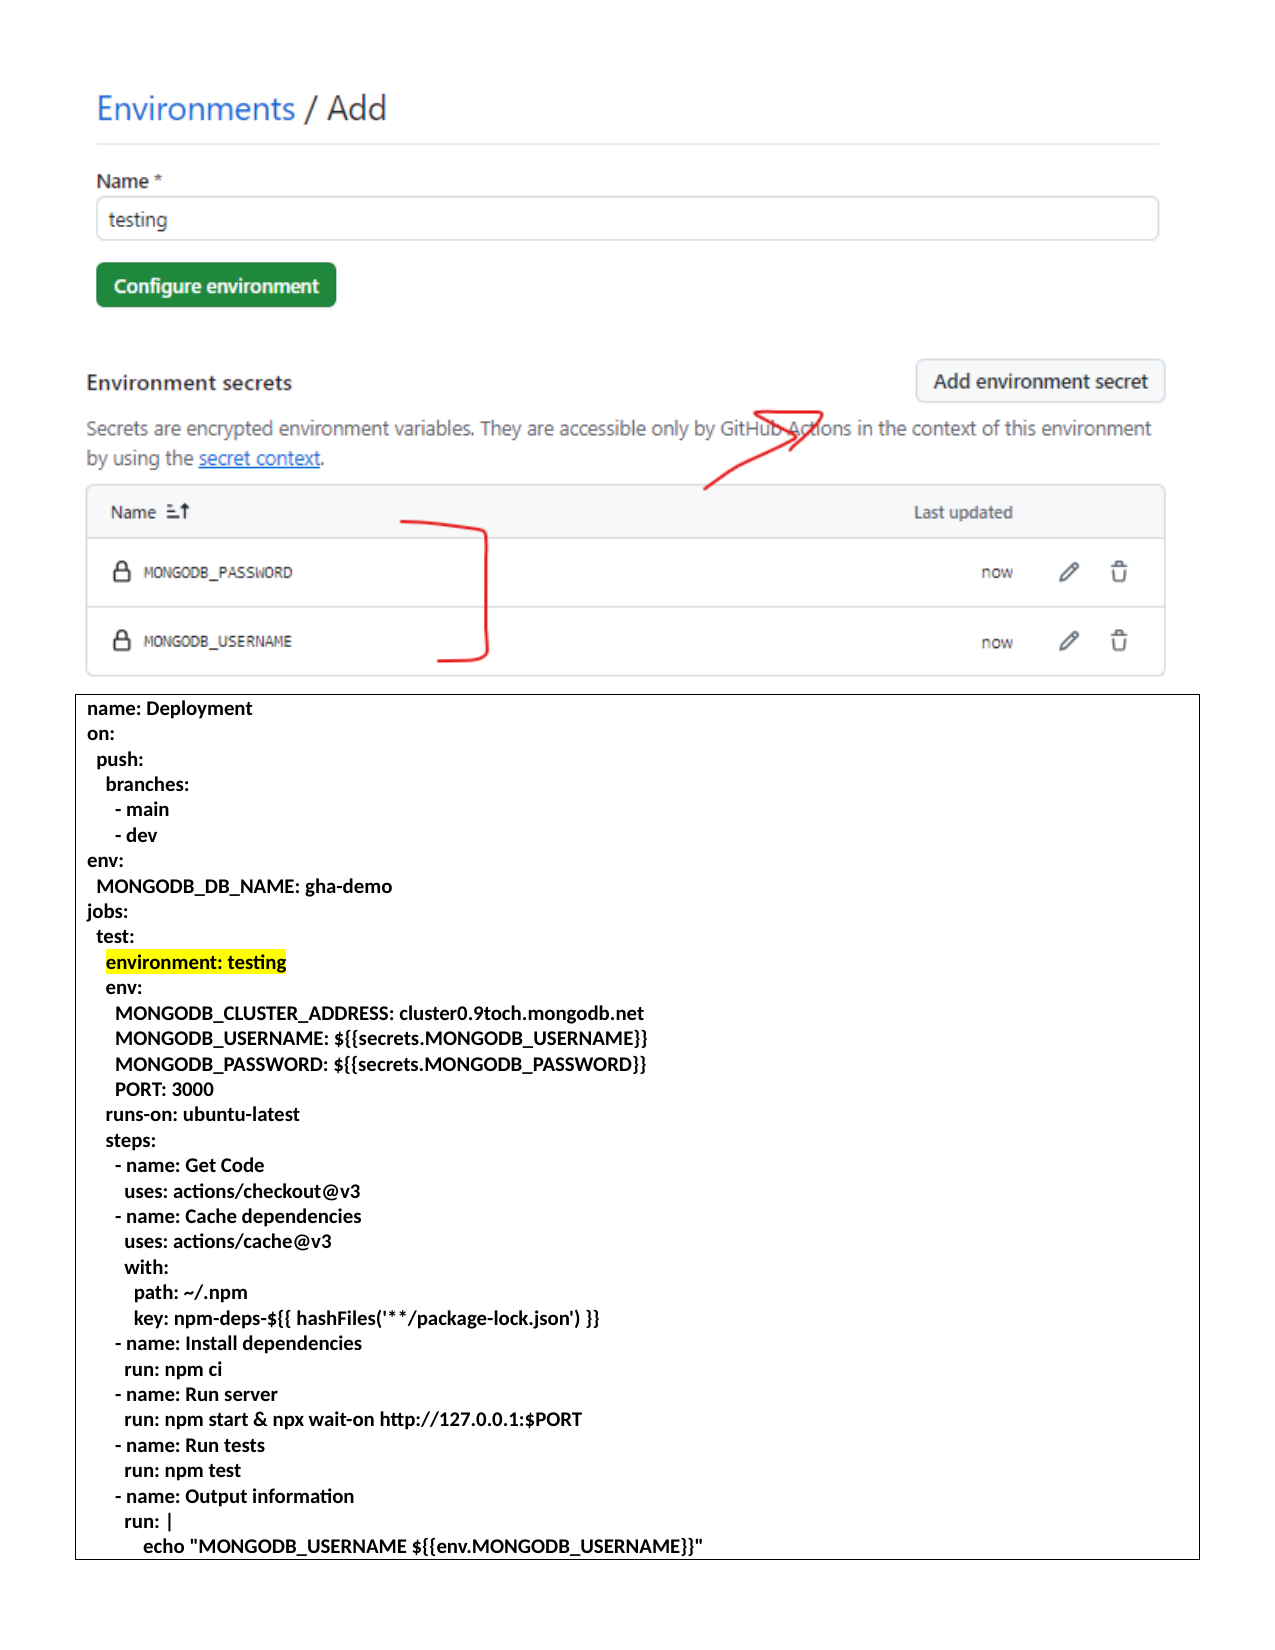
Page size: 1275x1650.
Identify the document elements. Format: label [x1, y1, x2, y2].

table_header [76, 695, 1199, 1559]
picture [75, 75, 1200, 694]
